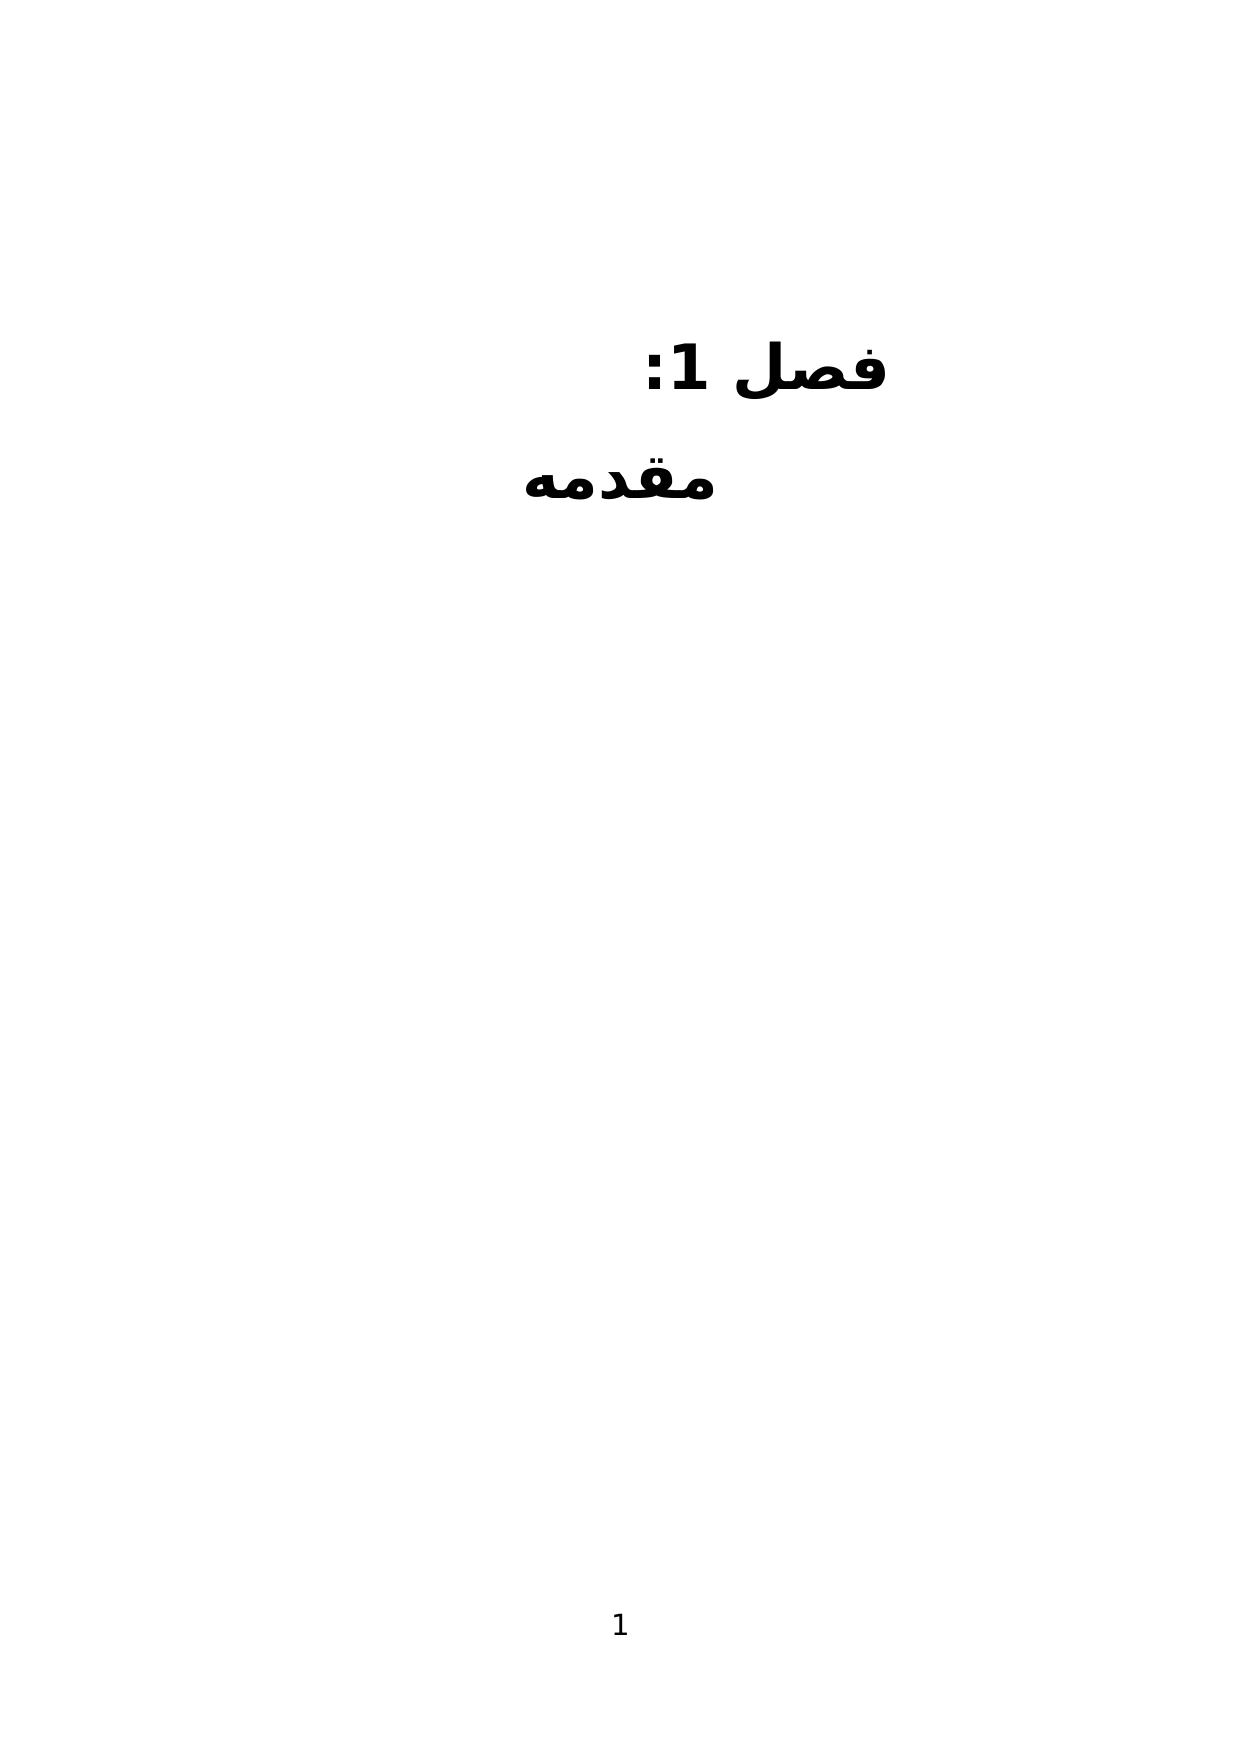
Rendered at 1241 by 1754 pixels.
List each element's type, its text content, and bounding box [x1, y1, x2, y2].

text مقدمه [150, 332, 1090, 514]
